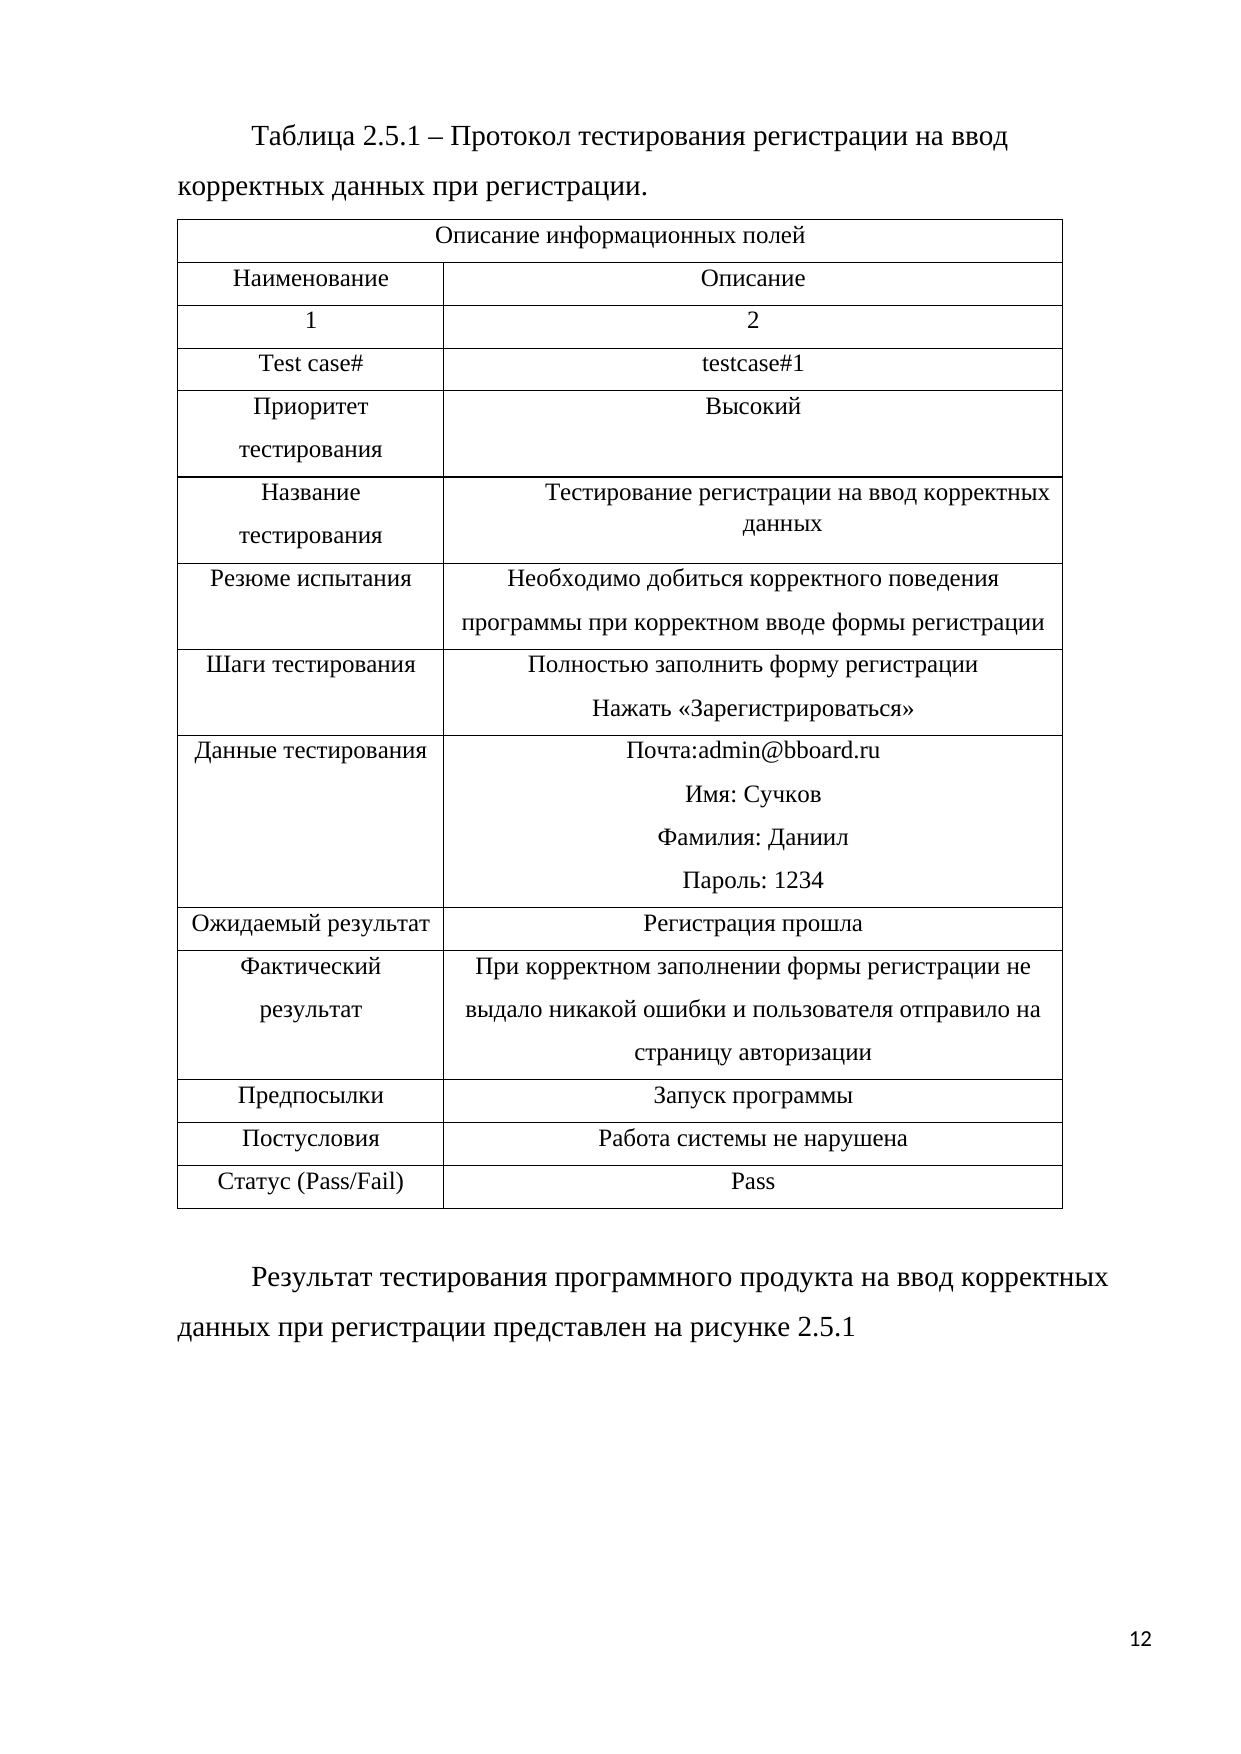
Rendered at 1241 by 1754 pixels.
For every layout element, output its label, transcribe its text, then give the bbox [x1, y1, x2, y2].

table_cell Необходимо добиться корректного поведения программы при корректном вводе формы регистрации [444, 564, 1062, 648]
list Результат тестирования программного продукта на ввод корректных данных при регистрации представлен на рисунке 2.5.1 [177, 1259, 1152, 1343]
table_cell Почта:admin@bboard.ru Имя: Cучков Фамилия: Даниил Пароль: 1234 [444, 736, 1062, 907]
table_cell Наименование [178, 263, 443, 304]
table_cell Приоритет тестирования [178, 391, 443, 476]
table_cell Тестирование регистрации на ввод корректных данных [444, 478, 1062, 562]
table_cell Шаги тестирования [178, 650, 443, 734]
table_cell Ожидаемый результат [178, 908, 443, 950]
table_cell Регистрация прошла [444, 908, 1062, 950]
table_cell Постусловия [178, 1123, 443, 1165]
table_cell Pass [444, 1166, 1062, 1208]
table_cell 2 [444, 306, 1062, 347]
table_cell Фактический результат [178, 951, 443, 1079]
table_cell testcase#1 [444, 349, 1062, 390]
table_cell Работа системы не нарушена [444, 1123, 1062, 1165]
table_cell Высокий [444, 391, 1062, 476]
table_cell Полностью заполнить форму регистрации Нажать «Зарегистрироваться» [444, 650, 1062, 734]
table_cell Статус (Pass/Fail) [178, 1166, 443, 1208]
table_cell Данные тестирования [178, 736, 443, 907]
table_cell 1 [178, 306, 443, 347]
table_cell При корректном заполнении формы регистрации не выдало никакой ошибки и пользователя отправило на страницу авторизации [444, 951, 1062, 1079]
table_cell Test case# [178, 349, 443, 390]
table_cell Описание [444, 263, 1062, 304]
table_cell Запуск программы [444, 1080, 1062, 1122]
table_cell Резюме испытания [178, 564, 443, 648]
table_header Описание информационных полей [178, 220, 1062, 262]
table_cell Название тестирования [178, 478, 443, 562]
list Таблица 2.5.1 – Протокол тестирования регистрации на ввод корректных данных при регистрации. [177, 118, 1152, 202]
table_cell Предпосылки [178, 1080, 443, 1122]
